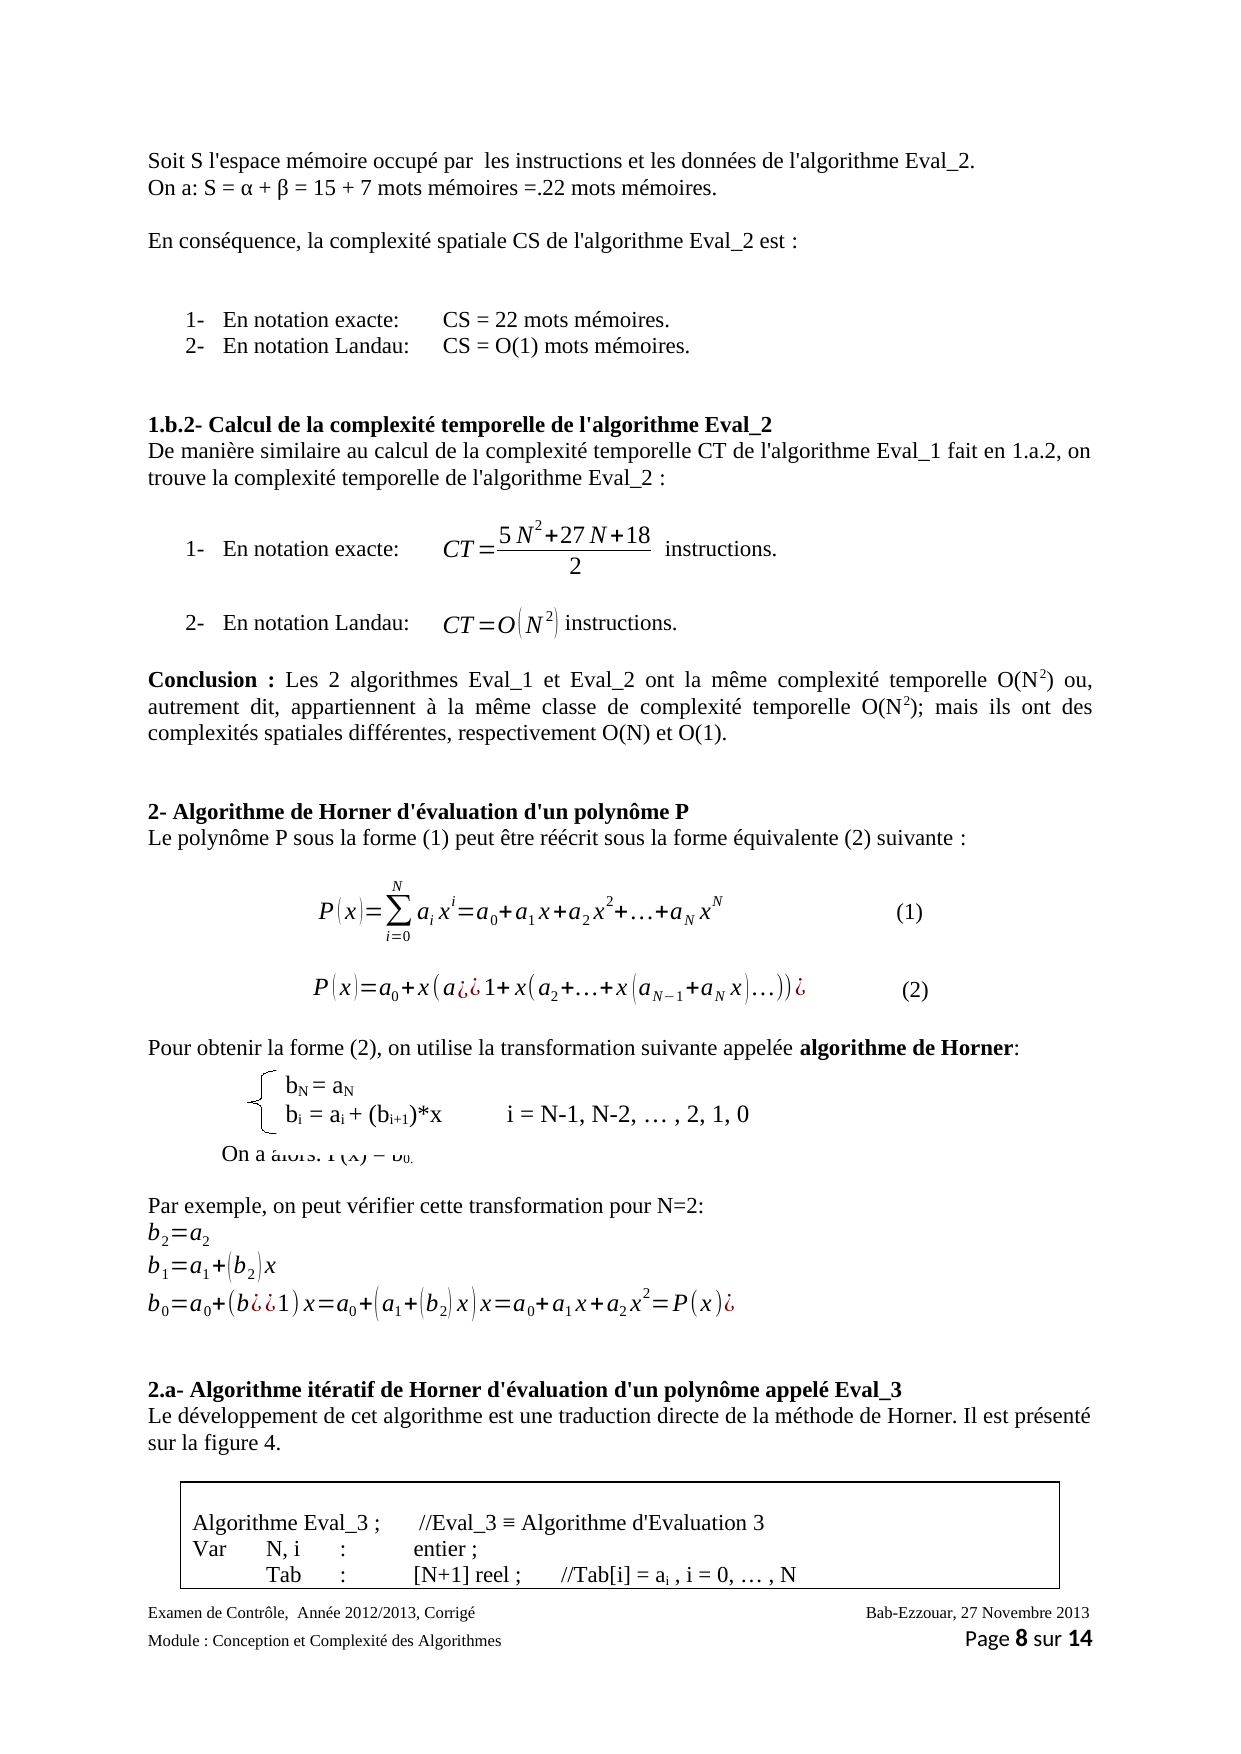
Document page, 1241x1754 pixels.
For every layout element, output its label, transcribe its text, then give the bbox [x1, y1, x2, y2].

text 2- Algorithme de Horner d'évaluation d'un polynôme P [148, 798, 1093, 824]
text Le développement de cet algorithme est une traduction directe de la méthode de Horner. Il est présenté sur la figure 4. [148, 1402, 1093, 1455]
text Par exemple, on peut vérifier cette transformation pour N=2: [148, 1192, 1093, 1219]
text Pour obtenir la forme (2), on utilise la transformation suivante appelée algorithme de Horner: [148, 1034, 1093, 1061]
text 2.a- Algorithme itératif de Horner d'évaluation d'un polynôme appelé Eval_3 [148, 1376, 1093, 1402]
text Le polynôme P sous la forme (1) peut être réécrit sous la forme équivalente (2) suivante : [148, 824, 1093, 851]
text Conclusion : Les 2 algorithmes Eval_1 et Eval_2 ont la même complexité temporelle O(N2) ou, autrement dit, appartiennent à la même classe de complexité temporelle O(N2); mais ils ont des complexités spatiales différentes, respectivement O(N) et O(1). [148, 666, 1093, 745]
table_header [181, 1483, 1059, 1588]
text En conséquence, la complexité spatiale CS de l'algorithme Eval_2 est : [148, 227, 1093, 253]
text De manière similaire au calcul de la complexité temporelle CT de l'algorithme Eval_1 fait en 1.a.2, on trouve la complexité temporelle de l'algorithme Eval_2 : [148, 437, 1093, 490]
text Soit S l'espace mémoire occupé par les instructions et les données de l'algorithme Eval_2. [148, 148, 1093, 174]
text On a: S = α + β = 15 + 7 mots mémoires =.22 mots mémoires. [148, 174, 1093, 200]
text 1.b.2- Calcul de la complexité temporelle de l'algorithme Eval_2 [148, 411, 1093, 437]
text (2) [148, 972, 1093, 1007]
list En notation exacte: instructions. [185, 517, 1093, 579]
list En notation Landau: instructions. [185, 605, 1093, 640]
list En notation exacte: CS = 22 mots mémoires. [185, 306, 1093, 332]
list En notation Landau: CS = O(1) mots mémoires. [185, 332, 1093, 358]
text On a alors: P(x) = b0. [148, 1139, 1093, 1166]
text (1) [148, 877, 1093, 944]
